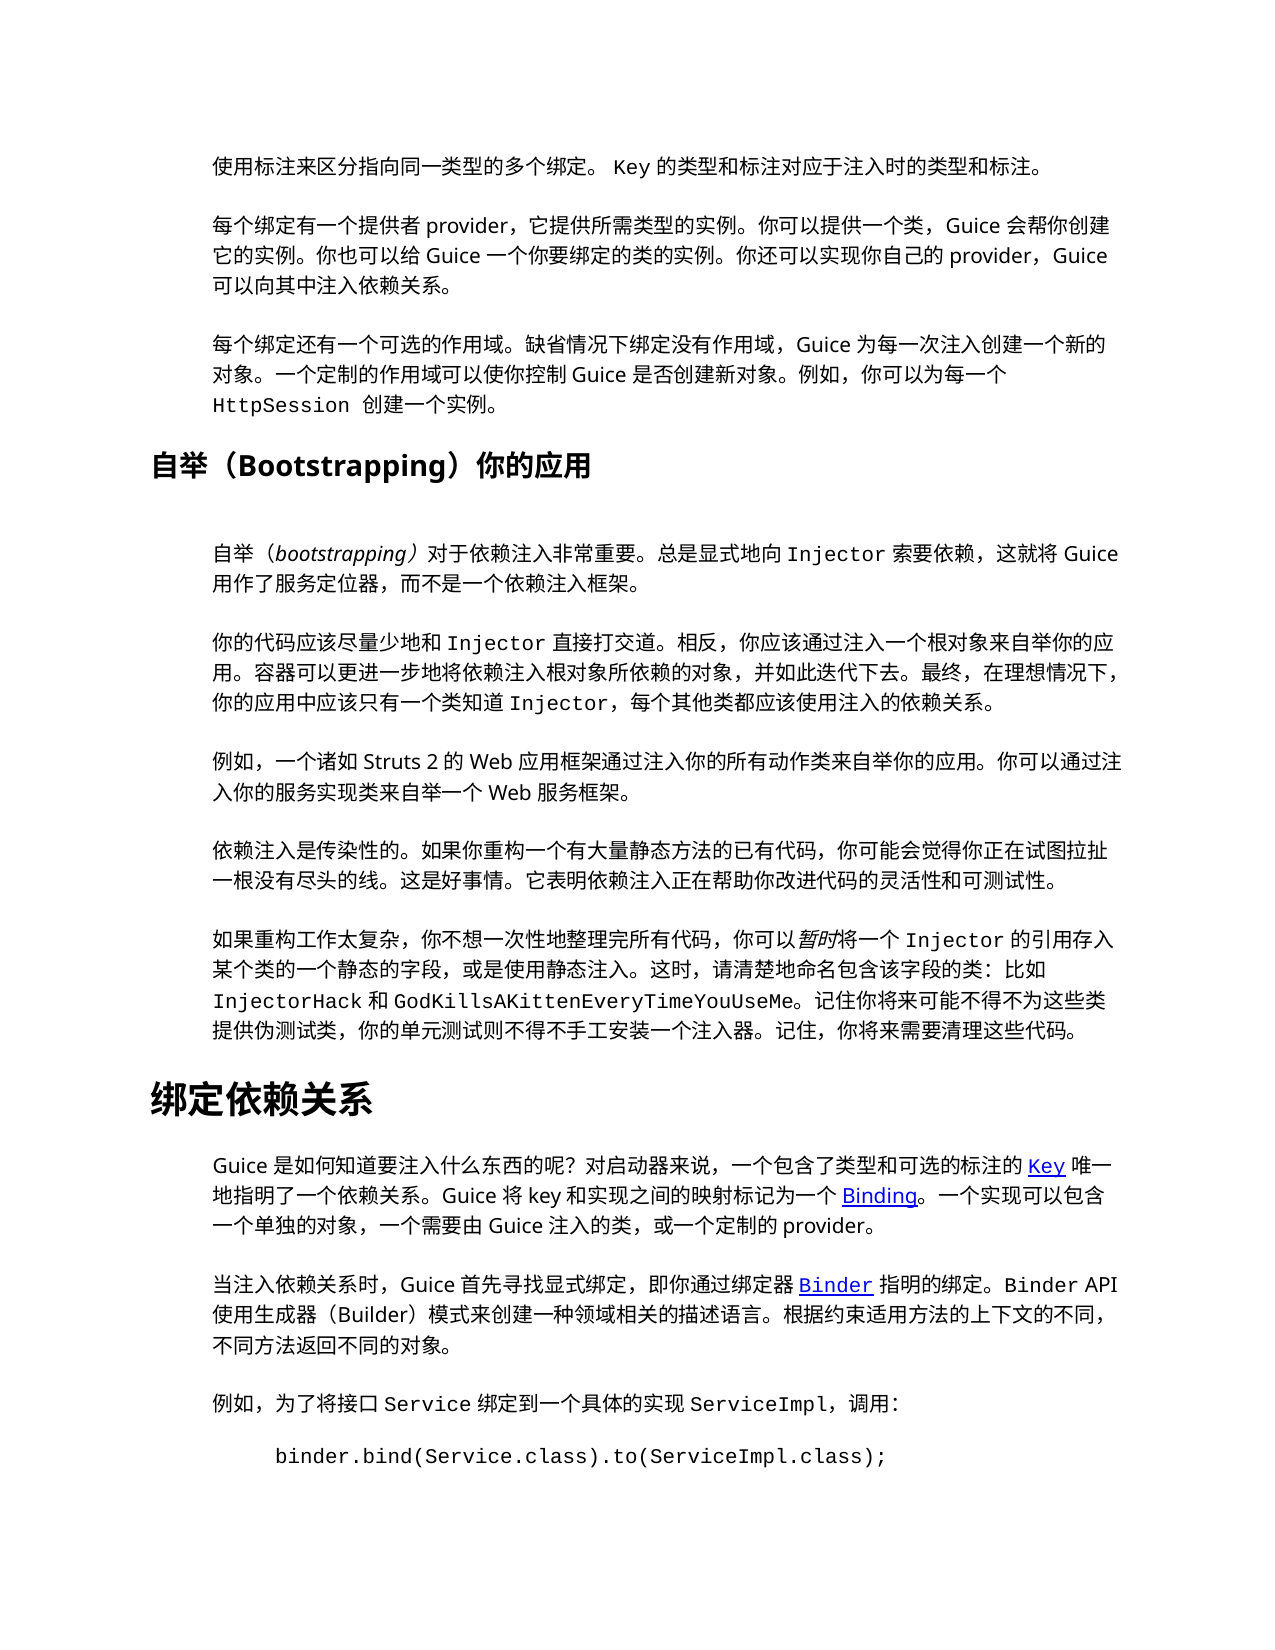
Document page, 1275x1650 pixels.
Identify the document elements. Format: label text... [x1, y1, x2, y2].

text 例如，为了将接口 Service 绑定到一个具体的实现 ServiceImpl，调用： [212, 1388, 1125, 1418]
subtitle 绑定依赖关系 [150, 1069, 1125, 1124]
text 依赖注入是传染性的。如果你重构一个有大量静态方法的已有代码，你可能会觉得你正在试图拉扯一根没有尽头的线。这是好事情。它表明依赖注入正在帮助你改进代码的灵活性和可测试性。 [212, 834, 1125, 895]
text 每个绑定还有一个可选的作用域。缺省情况下绑定没有作用域，Guice 为每一次注入创建一个新的对象。一个定制的作用域可以使你控制 Guice 是否创建新对象。例如，你可以为每一个 HttpSession 创建一个实例。 [212, 328, 1125, 419]
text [212, 150, 1125, 180]
text 你的代码应该尽量少地和 Injector 直接打交道。相反，你应该通过注入一个根对象来自举你的应用。容器可以更进一步地将依赖注入根对象所依赖的对象，并如此迭代下去。最终，在理想情况下，你的应用中应该只有一个类知道 Injector，每个其他类都应该使用注入的依赖关系。 [212, 626, 1125, 717]
text 例如，一个诸如 Struts 2 的 Web 应用框架通过注入你的所有动作类来自举你的应用。你可以通过注入你的服务实现类来自举一个 Web 服务框架。 [212, 745, 1125, 806]
text 当注入依赖关系时，Guice 首先寻找显式绑定，即你通过绑定器 Binder 指明的绑定。Binder API 使用生成器（Builder）模式来创建一种领域相关的描述语言。根据约束适用方法的上下文的不同，不同方法返回不同的对象。 [212, 1268, 1125, 1359]
text 如果重构工作太复杂，你不想一次性地整理完所有代码，你可以暂时将一个 Injector 的引用存入某个类的一个静态的字段，或是使用静态注入。这时，请清楚地命名包含该字段的类：比如 InjectorHack 和 GodKillsAKittenEveryTimeYouUseMe。记住你将来可能不得不为这些类提供伪测试类，你的单元测试则不得不手工安装一个注入器。记住，你将来需要清理这些代码。 [212, 923, 1125, 1044]
text 每个绑定有一个提供者 provider，它提供所需类型的实例。你可以提供一个类，Guice 会帮你创建它的实例。你也可以给 Guice 一个你要绑定的类的实例。你还可以实现你自己的 provider，Guice 可以向其中注入依赖关系。 [212, 209, 1125, 300]
subtitle 自举（Bootstrapping）你的应用 [150, 443, 1125, 485]
text 自举（bootstrapping）对于依赖注入非常重要。总是显式地向 Injector 索要依赖，这就将 Guice 用作了服务定位器，而不是一个依赖注入框架。 [212, 537, 1125, 597]
text Guice 是如何知道要注入什么东西的呢？对启动器来说，一个包含了类型和可选的标注的 Key 唯一地指明了一个依赖关系。Guice 将 key 和实现之间的映射标记为一个 Binding。一个实现可以包含一个单独的对象，一个需要由 Guice 注入的类，或一个定制的 provider。 [212, 1149, 1125, 1240]
text binder.bind(Service.class).to(ServiceImpl.class); [275, 1447, 1125, 1470]
